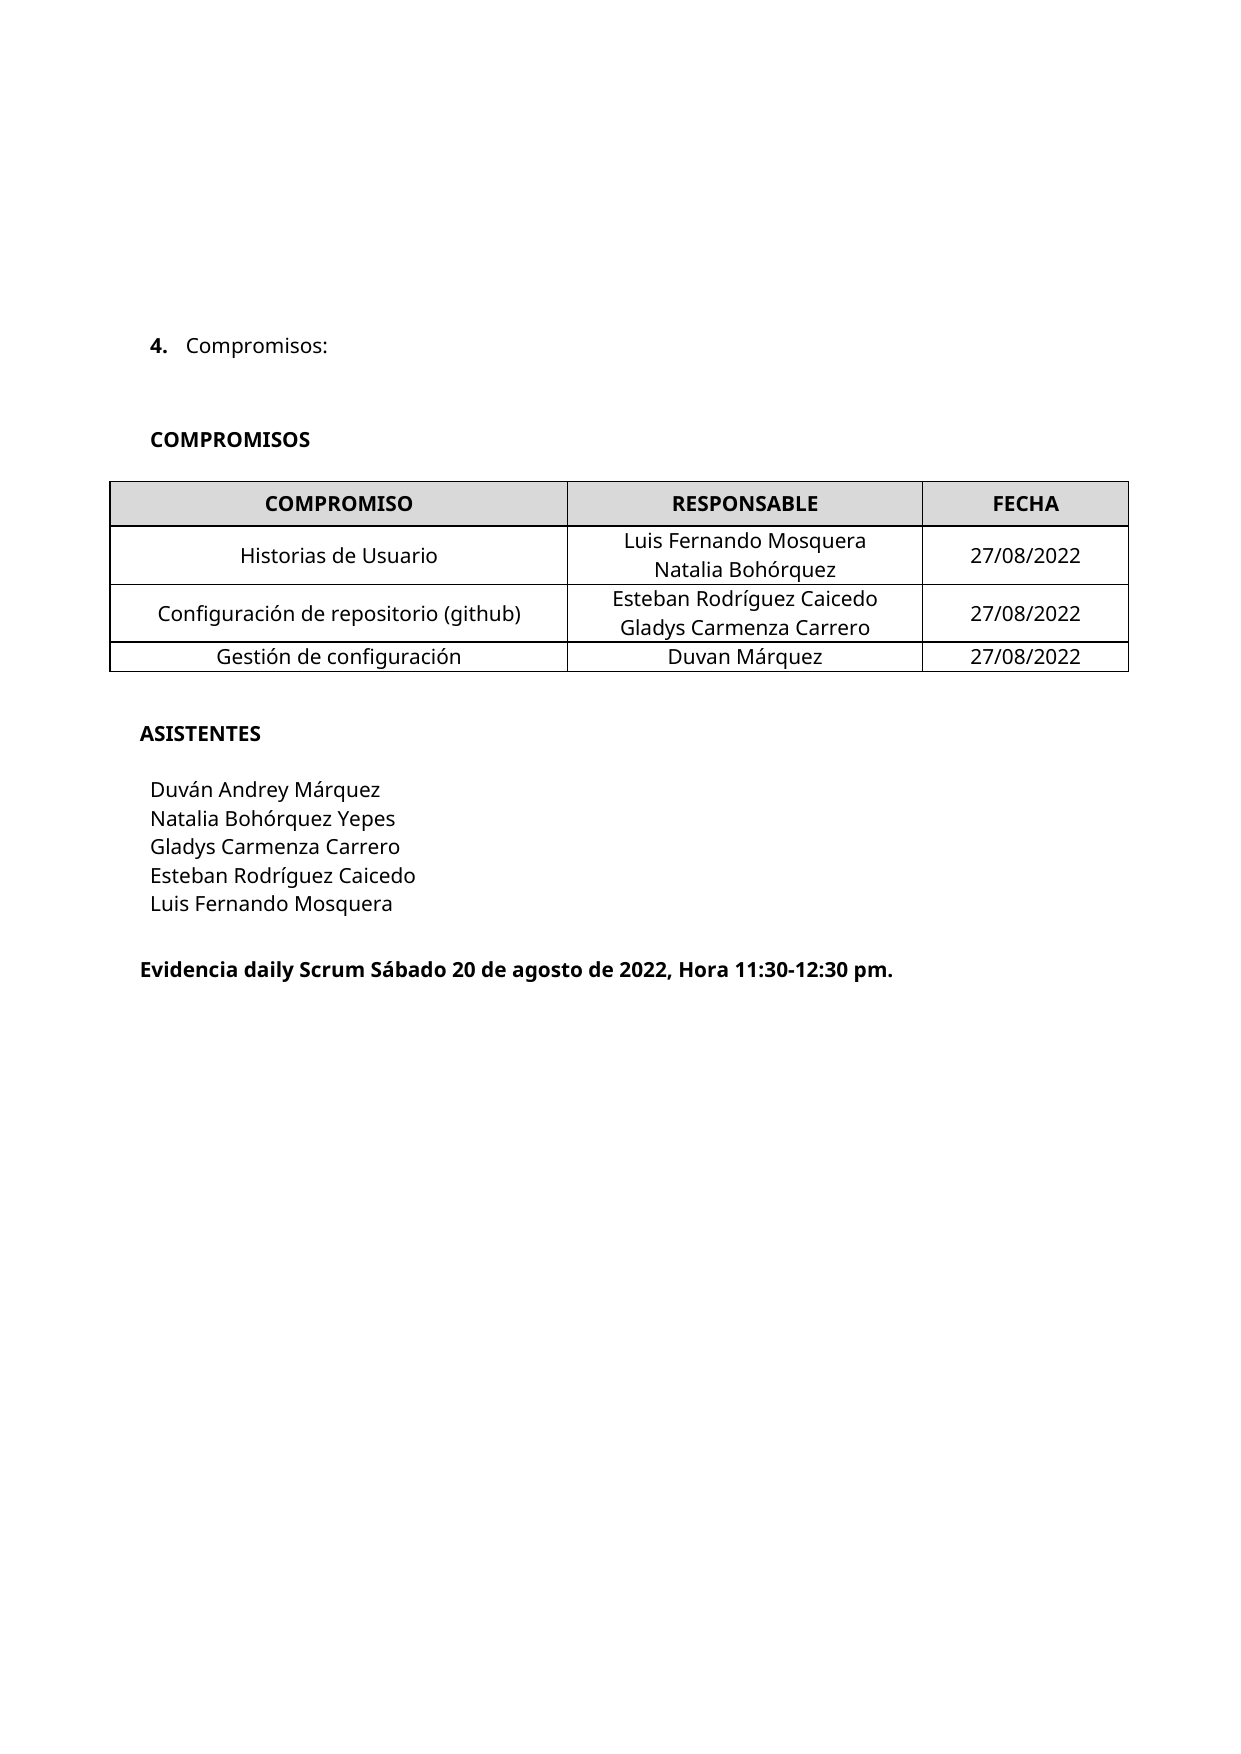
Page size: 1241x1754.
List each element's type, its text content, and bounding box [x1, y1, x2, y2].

table_cell Luis Fernando Mosquera Natalia Bohórquez [568, 527, 922, 583]
text Evidencia daily Scrum Sábado 20 de agosto de 2022, Hora 11:30-12:30 pm. [139, 955, 1103, 984]
text Duván Andrey Márquez [150, 776, 513, 804]
text Gladys Carmenza Carrero [150, 832, 513, 861]
text Esteban Rodríguez Caicedo [150, 861, 513, 889]
table_cell Historias de Usuario [111, 527, 567, 583]
table_header RESPONSABLE [568, 482, 922, 525]
text Natalia Bohórquez Yepes [150, 804, 513, 832]
table_cell 27/08/2022 [923, 527, 1128, 583]
table_cell Gestión de configuración [111, 643, 567, 671]
list Compromisos: [150, 327, 1091, 360]
table_cell 27/08/2022 [923, 643, 1128, 671]
table_cell Duvan Márquez [568, 643, 922, 671]
subtitle COMPROMISOS [150, 425, 1103, 453]
table_cell 27/08/2022 [923, 585, 1128, 641]
text Luis Fernando Mosquera [150, 889, 513, 918]
table_cell Esteban Rodríguez Caicedo Gladys Carmenza Carrero [568, 585, 922, 641]
text ASISTENTES [139, 719, 1103, 747]
table_header COMPROMISO [111, 482, 567, 525]
table_header FECHA [923, 482, 1128, 525]
table_cell Configuración de repositorio (github) [111, 585, 567, 641]
